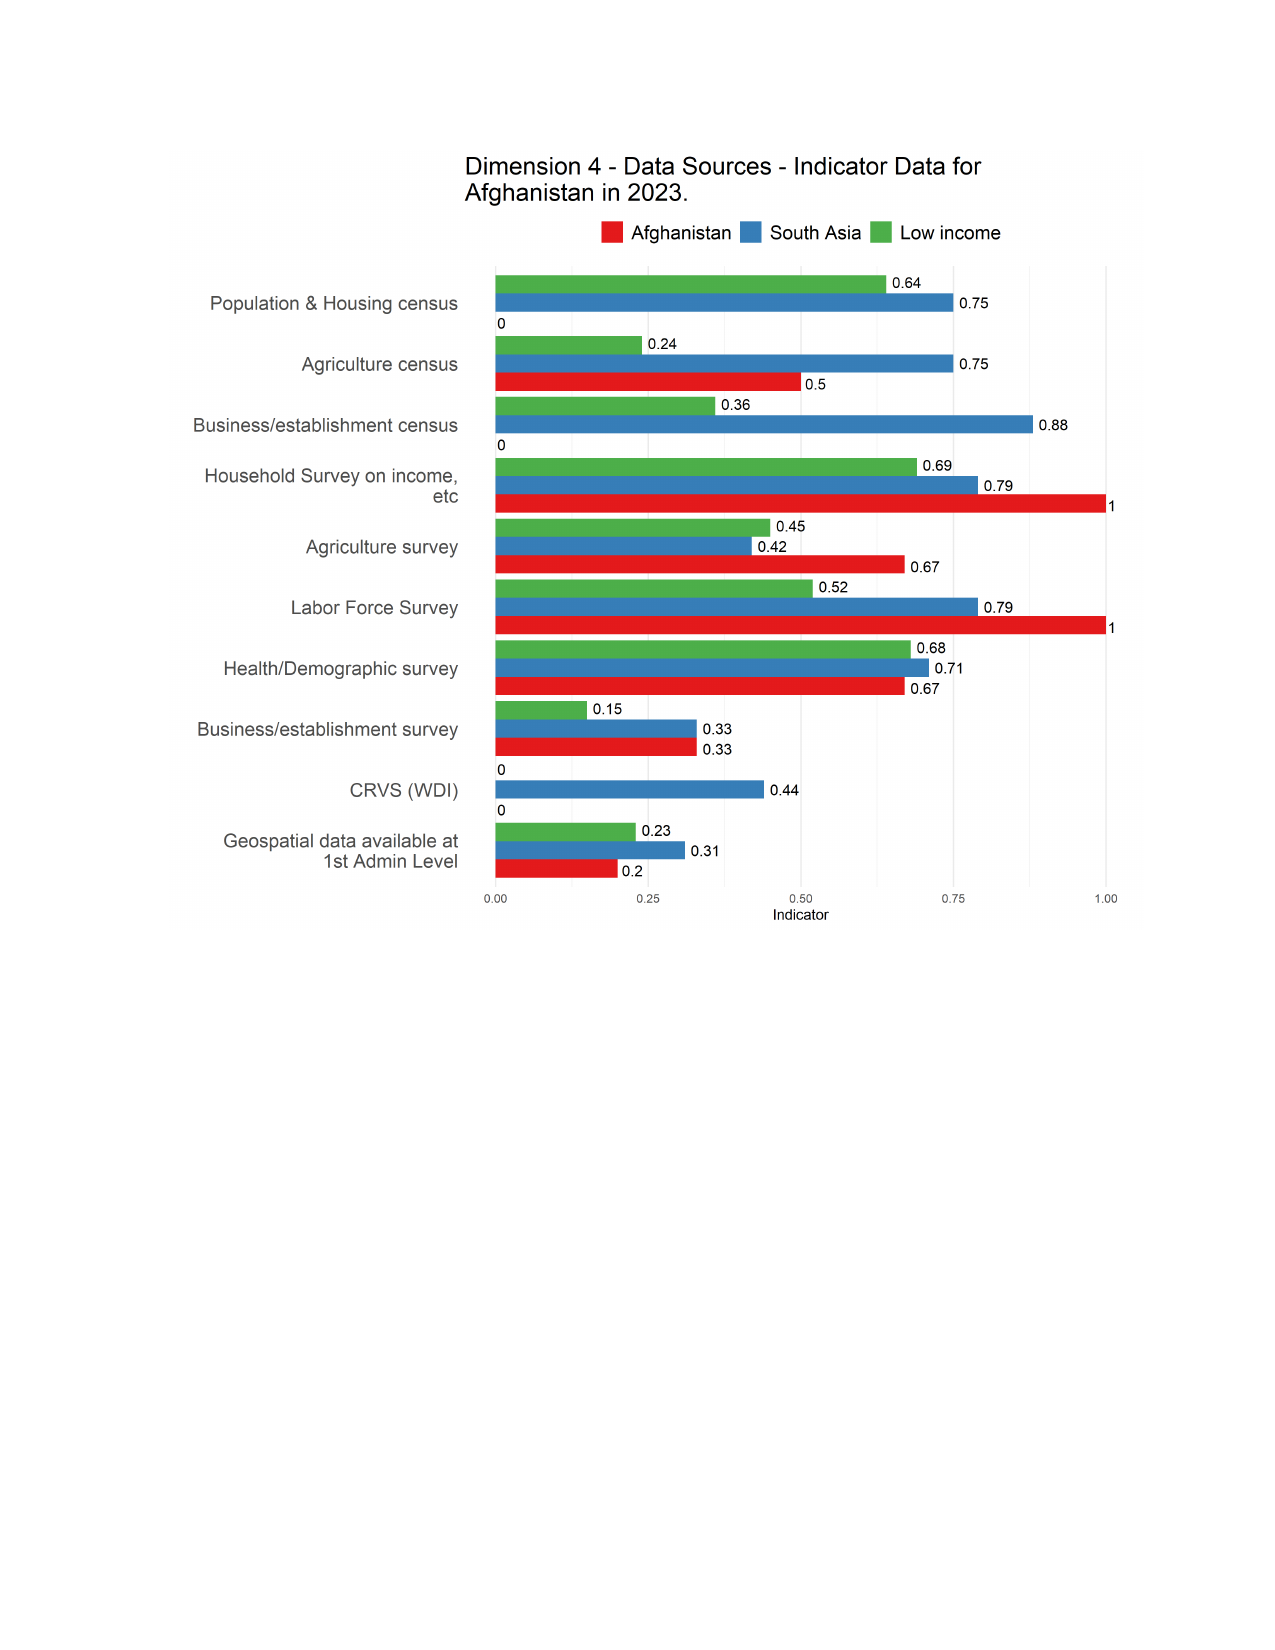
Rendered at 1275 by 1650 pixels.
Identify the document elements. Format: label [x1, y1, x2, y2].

picture [168, 150, 1144, 930]
